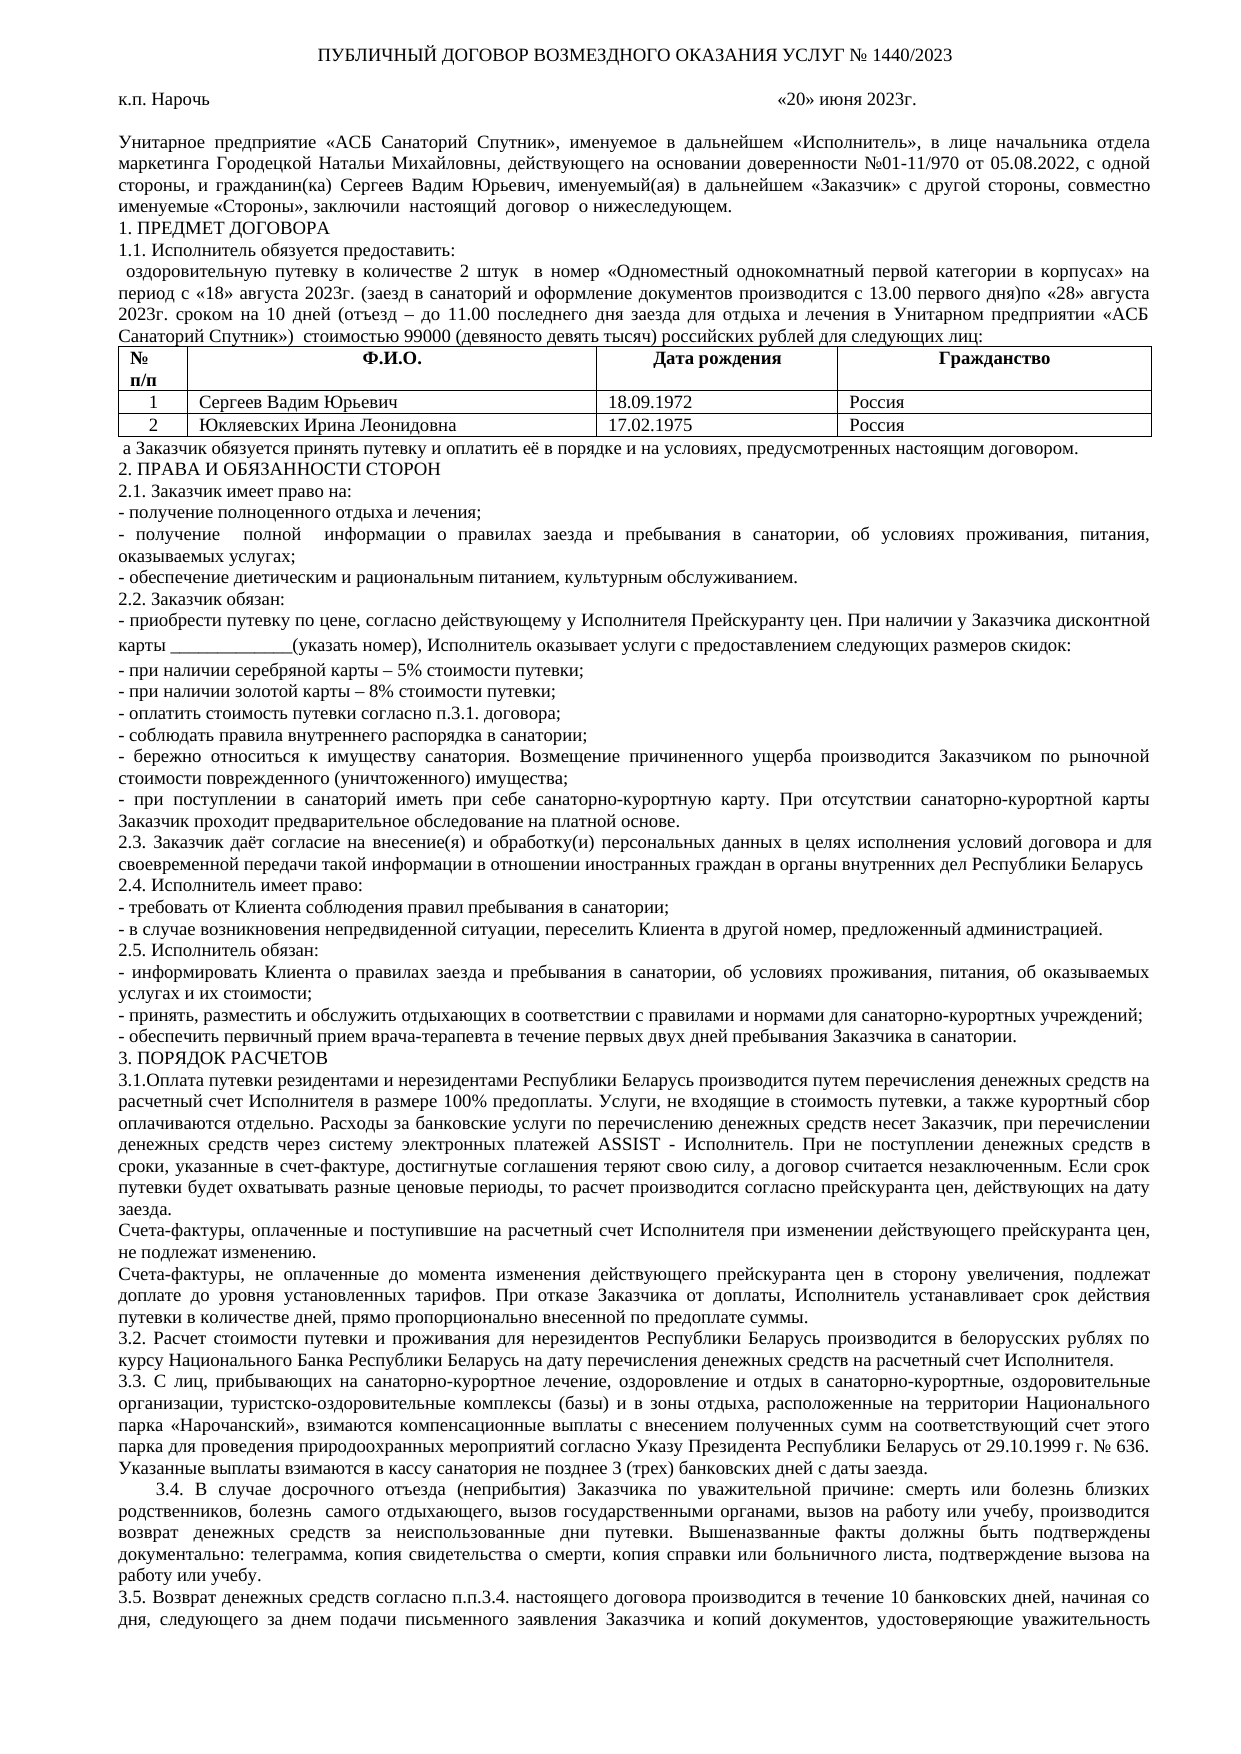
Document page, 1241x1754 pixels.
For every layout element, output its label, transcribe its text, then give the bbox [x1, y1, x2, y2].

text Счета-фактуры, оплаченные и поступившие на расчетный счет Исполнителя при изменении действующего прейскуранта цен, не подлежат изменению. [118, 1219, 1152, 1262]
text - требовать от Клиента соблюдения правил пребывания в санатории; [118, 896, 1152, 917]
table_cell Россия [838, 391, 1151, 413]
text 2.5. Исполнитель обязан: [118, 939, 1152, 961]
text - при наличии серебряной карты – 5% стоимости путевки; [118, 659, 1152, 680]
text - в случае возникновения непредвиденной ситуации, переселить Клиента в другой номер, предложенный администрацией. [118, 917, 1152, 939]
table_cell Россия [838, 414, 1151, 436]
table_cell Юкляевских Ирина Леонидовна [188, 414, 596, 436]
text - получение полноценного отдыха и лечения; [118, 501, 1152, 523]
text 2.3. Заказчик даёт согласие на внесение(я) и обработку(и) персональных данных в целях исполнения условий договора и для своевременной передачи такой информации в отношении иностранных граждан в органы внутренних дел Республики Беларусь [118, 831, 1152, 874]
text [118, 1586, 1152, 1629]
text - при поступлении в санаторий иметь при себе санаторно-курортную карту. При отсутствии санаторно-курортной карты Заказчик проходит предварительное обследование на платной основе. [118, 788, 1152, 831]
text - приобрести путевку по цене, согласно действующему у Исполнителя Прейскуранту цен. При наличии у Заказчика дисконтной карты _____________(указать номер), Исполнитель оказывает услуги с предоставлением следующих размеров скидок: [118, 609, 1152, 656]
text - информировать Клиента о правилах заезда и пребывания в санатории, об условиях проживания, питания, об оказываемых услугах и их стоимости; [118, 961, 1152, 1004]
text 3.1.Оплата путевки резидентами и нерезидентами Республики Беларусь производится путем перечисления денежных средств на расчетный счет Исполнителя в размере 100% предоплаты. Услуги, не входящие в стоимость путевки, а также курортный сбор оплачиваются отдельно. Расходы за банковские услуги по перечислению денежных средств несет Заказчик, при перечислении денежных средств через систему электронных платежей ASSIST - Исполнитель. При не поступлении денежных средств в сроки, указанные в счет-фактуре, достигнутые соглашения теряют свою силу, а договор считается незаключенным. Если срок путевки будет охватывать разные ценовые периоды, то расчет производится согласно прейскуранта цен, действующих на дату заезда. [118, 1068, 1152, 1219]
list 3.4. В случае досрочного отъезда (неприбытия) Заказчика по уважительной причине: смерть или болезнь близких родственников, болезнь самого отдыхающего, вызов государственными органами, вызов на работу или учебу, производится возврат денежных средств за неиспользованные дни путевки. Вышеназванные факты должны быть подтверждены документально: телеграмма, копия свидетельства о смерти, копия справки или больничного листа, подтверждение вызова на работу или учебу. [118, 1478, 1152, 1586]
text 1. ПРЕДМЕТ ДОГОВОРА [118, 217, 1152, 238]
text - соблюдать правила внутреннего распорядка в санатории; [118, 723, 1152, 745]
table_cell 2 [119, 414, 187, 436]
text 3.3. С лиц, прибывающих на санаторно-курортное лечение, оздоровление и отдых в санаторно-курортные, оздоровительные организации, туристско-оздоровительные комплексы (базы) и в зоны отдыха, расположенные на территории Национального парка «Нарочанский», взимаются компенсационные выплаты с внесением полученных сумм на соответствующий счет этого парка для проведения природоохранных мероприятий согласно Указу Президента Республики Беларусь от 29.10.1999 г. № 636. Указанные выплаты взимаются в кассу санатория не позднее 3 (трех) банковских дней с даты заезда. [118, 1370, 1152, 1478]
table_header Ф.И.О. [188, 347, 596, 390]
text 2.1. Заказчик имеет право на: [118, 480, 1152, 501]
text 1.1. Исполнитель обязуется предоставить: [118, 238, 1152, 260]
text - обеспечить первичный прием врача-терапевта в течение первых двух дней пребывания Заказчика в санатории. [118, 1025, 1152, 1047]
text Счета-фактуры, не оплаченные до момента изменения действующего прейскуранта цен в сторону увеличения, подлежат доплате до уровня установленных тарифов. При отказе Заказчика от доплаты, Исполнитель устанавливает срок действия путевки в количестве дней, прямо пропорционально внесенной по предоплате суммы. [118, 1262, 1152, 1327]
table_cell 17.02.1975 [597, 414, 837, 436]
text - при наличии золотой карты – 8% стоимости путевки; [118, 680, 1152, 702]
table_header Гражданство [838, 347, 1151, 390]
text ПУБЛИЧНЫЙ ДОГОВОР ВОЗМЕЗДНОГО ОКАЗАНИЯ УСЛУГ № 1440/2023 [118, 44, 1152, 66]
table_cell 18.09.1972 [597, 391, 837, 413]
table_header Дата рождения [597, 347, 837, 390]
text - получение полной информации о правилах заезда и пребывания в санатории, об условиях проживания, питания, оказываемых услугах; [118, 523, 1152, 566]
text 2.4. Исполнитель имеет право: [118, 874, 1152, 896]
text - принять, разместить и обслужить отдыхающих в соответствии с правилами и нормами для санаторно-курортных учреждений; [118, 1004, 1152, 1025]
text 3. ПОРЯДОК РАСЧЕТОВ [118, 1047, 1152, 1068]
text Унитарное предприятие «АСБ Санаторий Спутник», именуемое в дальнейшем «Исполнитель», в лице начальника отдела маркетинга Городецкой Натальи Михайловны, действующего на основании доверенности №01-11/970 от 05.08.2022, с одной стороны, и гражданин(ка) Сергеев Вадим Юрьевич, именуемый(ая) в дальнейшем «Заказчик» с другой стороны, совместно именуемые «Стороны», заключили настоящий договор о нижеследующем. [118, 131, 1152, 217]
table_cell Сергеев Вадим Юрьевич [188, 391, 596, 413]
text 2.2. Заказчик обязан: [118, 588, 1152, 609]
text 3.2. Расчет стоимости путевки и проживания для нерезидентов Республики Беларусь производится в белорусских рублях по курсу Национального Банка Республики Беларусь на дату перечисления денежных средств на расчетный счет Исполнителя. [118, 1327, 1152, 1370]
text к.п. Нарочь «20» июня 2023г. [118, 87, 1152, 109]
text а Заказчик обязуется принять путевку и оплатить её в порядке и на условиях, предусмотренных настоящим договором. [118, 437, 1152, 458]
text 2. ПРАВА И ОБЯЗАННОСТИ СТОРОН [118, 458, 1152, 480]
table_header № п/п [119, 347, 187, 390]
table_cell 1 [119, 391, 187, 413]
text - бережно относиться к имуществу санатория. Возмещение причиненного ущерба производится Заказчиком по рыночной стоимости поврежденного (уничтоженного) имущества; [118, 745, 1152, 788]
text - обеспечение диетическим и рациональным питанием, культурным обслуживанием. [118, 566, 1152, 588]
text оздоровительную путевку в количестве 2 штук в номер «Одноместный однокомнатный первой категории в корпусах» на период с «18» августа 2023г. (заезд в санаторий и оформление документов производится с 13.00 первого дня)по «28» августа 2023г. сроком на 10 дней (отъезд – до 11.00 последнего дня заезда для отдыха и лечения в Унитарном предприятии «АСБ Санаторий Спутник») стоимостью 99000 (девяносто девять тысяч) российских рублей для следующих лиц: [118, 260, 1152, 346]
text - оплатить стоимость путевки согласно п.3.1. договора; [118, 702, 1152, 723]
